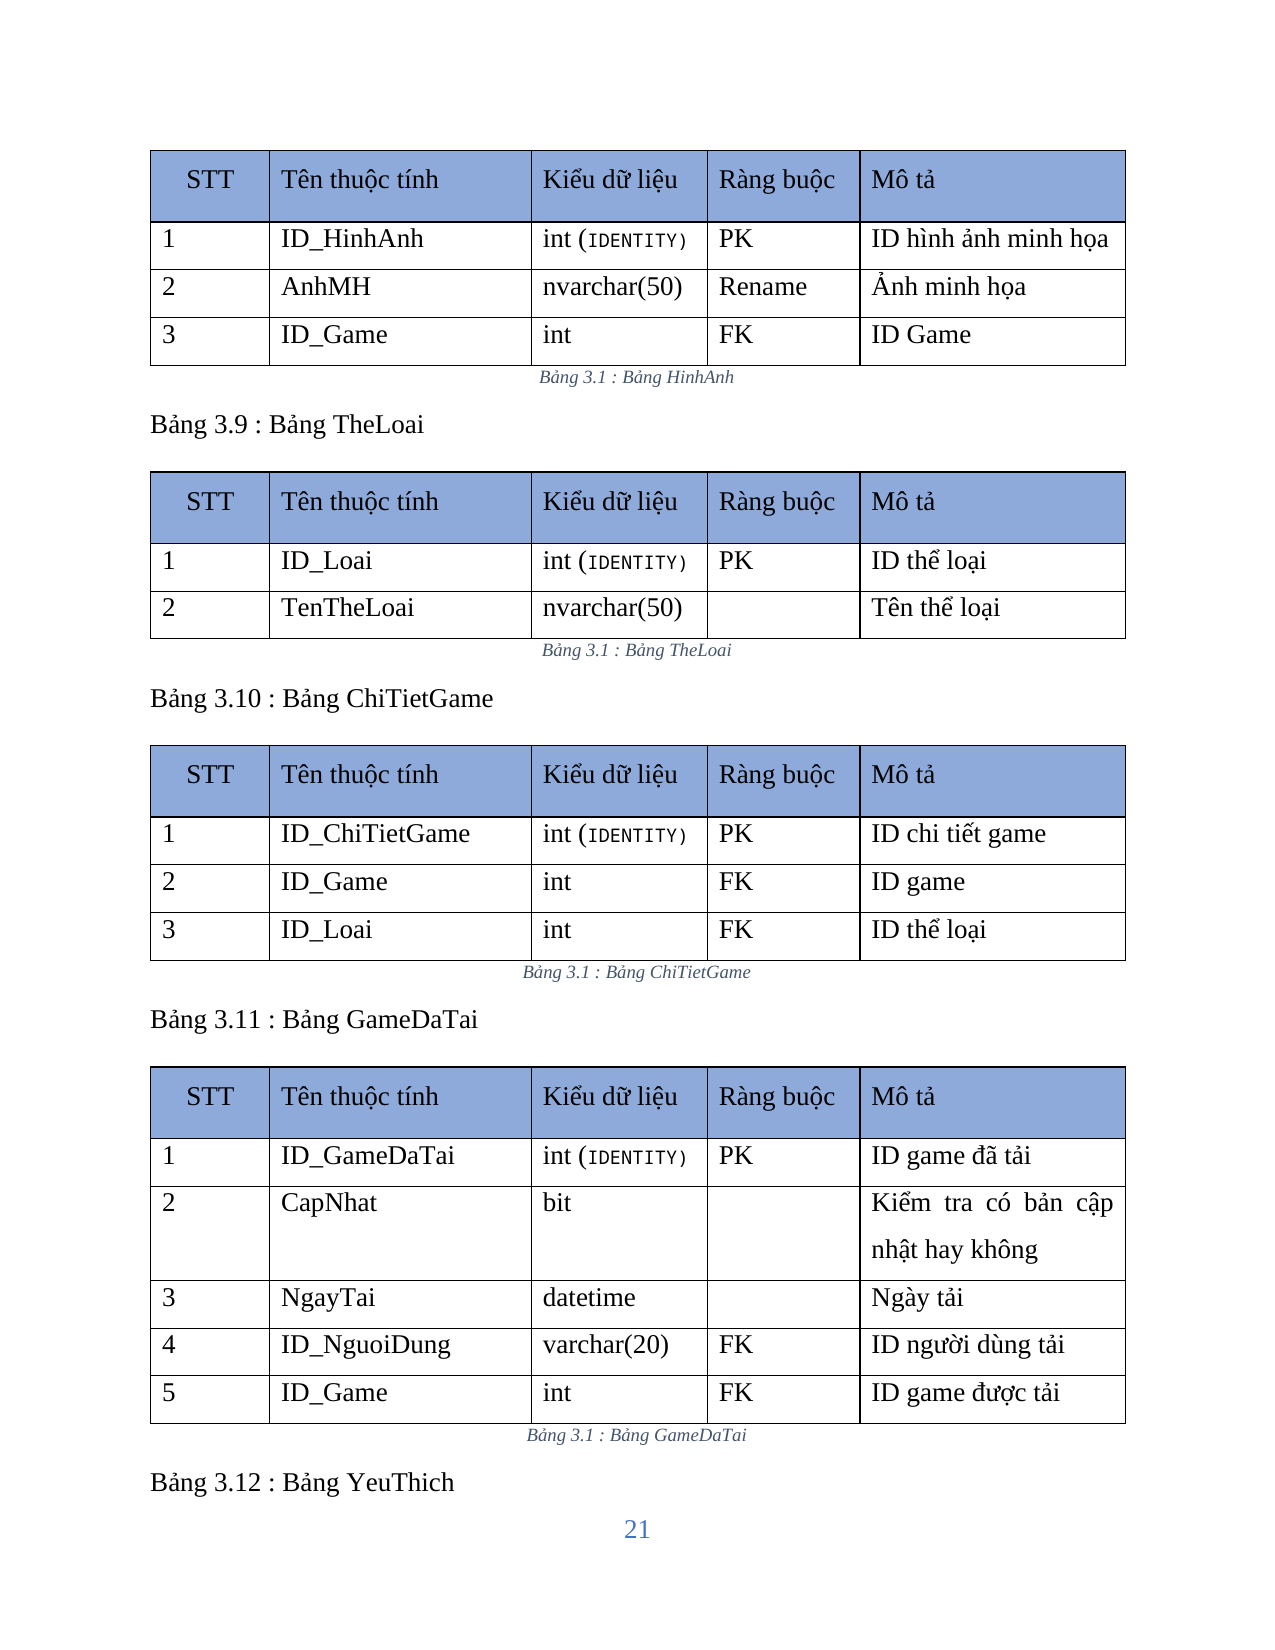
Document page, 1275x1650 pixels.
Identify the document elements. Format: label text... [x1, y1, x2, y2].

table_cell ID người dùng tải [861, 1329, 1125, 1375]
table_cell ID game được tải [861, 1376, 1125, 1423]
table_cell ID_GameDaTai [270, 1139, 531, 1186]
table_cell PK [708, 223, 859, 269]
table_cell [708, 1281, 859, 1328]
text Bảng 3.1 : Bảng TheLoai [150, 639, 1125, 661]
table_cell 2 [151, 865, 269, 912]
table_cell ID_HinhAnh [270, 223, 531, 269]
table_header Kiểu dữ liệu [532, 473, 707, 543]
text Bảng 3.1 : Bảng HinhAnh [150, 366, 1125, 387]
table_cell [708, 1187, 859, 1280]
table_cell PK [708, 1139, 859, 1186]
table_cell 1 [151, 544, 269, 591]
table_cell 5 [151, 1376, 269, 1423]
table_cell ID Game [861, 318, 1125, 364]
table_cell nvarchar(50) [532, 592, 707, 638]
text Bảng 3.12 : Bảng YeuThich [150, 1466, 1125, 1498]
table_header Ràng buộc [708, 473, 859, 543]
table_cell PK [708, 818, 859, 864]
table_cell 2 [151, 592, 269, 638]
table_cell int [532, 318, 707, 364]
table_cell varchar(20) [532, 1329, 707, 1375]
table_cell ID chi tiết game [861, 818, 1125, 864]
table_cell 4 [151, 1329, 269, 1375]
text Bảng 3.1 : Bảng GameDaTai [150, 1424, 1125, 1446]
table_cell ID_Game [270, 865, 531, 912]
table_header STT [151, 1068, 269, 1138]
table_cell Kiểm tra có bản cập nhật hay không [861, 1187, 1125, 1280]
table_header Tên thuộc tính [270, 746, 531, 816]
table_cell 3 [151, 913, 269, 959]
table_cell ID_NguoiDung [270, 1329, 531, 1375]
table_header Tên thuộc tính [270, 473, 531, 543]
table_header Mô tả [861, 1068, 1125, 1138]
table_cell FK [708, 318, 859, 364]
table_cell FK [708, 1376, 859, 1423]
table_cell 1 [151, 223, 269, 269]
table_header Mô tả [861, 746, 1125, 816]
table_cell PK [708, 544, 859, 591]
text Bảng 3.9 : Bảng TheLoai [150, 408, 1125, 439]
table_cell int (IDENTITY) [532, 818, 707, 864]
table_header Tên thuộc tính [270, 1068, 531, 1138]
text Bảng 3.11 : Bảng GameDaTai [150, 1003, 1125, 1034]
table_cell 3 [151, 1281, 269, 1328]
table_cell bit [532, 1187, 707, 1280]
table_header Kiểu dữ liệu [532, 1068, 707, 1138]
table_cell ID game [861, 865, 1125, 912]
table_header STT [151, 473, 269, 543]
table_cell int [532, 865, 707, 912]
table_cell AnhMH [270, 270, 531, 317]
table_cell int (IDENTITY) [532, 223, 707, 269]
table_cell FK [708, 913, 859, 959]
table_cell 2 [151, 270, 269, 317]
table_cell 2 [151, 1187, 269, 1280]
table_cell int [532, 1376, 707, 1423]
table_cell FK [708, 1329, 859, 1375]
table_cell ID thể loại [861, 913, 1125, 959]
table_cell int (IDENTITY) [532, 1139, 707, 1186]
table_cell NgayTai [270, 1281, 531, 1328]
table_cell Tên thể loại [861, 592, 1125, 638]
table_cell Ảnh minh họa [861, 270, 1125, 317]
table_cell Rename [708, 270, 859, 317]
table_cell FK [708, 865, 859, 912]
table_header Mô tả [861, 151, 1125, 221]
table_cell nvarchar(50) [532, 270, 707, 317]
table_cell ID hình ảnh minh họa [861, 223, 1125, 269]
table_header Mô tả [861, 473, 1125, 543]
table_header Kiểu dữ liệu [532, 151, 707, 221]
table_header Ràng buộc [708, 151, 859, 221]
table_cell ID_Game [270, 318, 531, 364]
table_cell 1 [151, 1139, 269, 1186]
table_cell int (IDENTITY) [532, 544, 707, 591]
table_cell TenTheLoai [270, 592, 531, 638]
table_cell ID_ChiTietGame [270, 818, 531, 864]
table_cell datetime [532, 1281, 707, 1328]
table_cell int [532, 913, 707, 959]
table_cell [708, 592, 859, 638]
table_cell ID_Loai [270, 913, 531, 959]
table_cell 1 [151, 818, 269, 864]
table_cell Ngày tải [861, 1281, 1125, 1328]
table_header Tên thuộc tính [270, 151, 531, 221]
table_header Ràng buộc [708, 1068, 859, 1138]
table_header STT [151, 746, 269, 816]
table_header Ràng buộc [708, 746, 859, 816]
table_cell 3 [151, 318, 269, 364]
text Bảng 3.1 : Bảng ChiTietGame [150, 961, 1125, 982]
table_header STT [151, 151, 269, 221]
table_cell CapNhat [270, 1187, 531, 1280]
table_cell ID_Game [270, 1376, 531, 1423]
table_header Kiểu dữ liệu [532, 746, 707, 816]
table_cell ID game đã tải [861, 1139, 1125, 1186]
table_cell ID thể loại [861, 544, 1125, 591]
text Bảng 3.10 : Bảng ChiTietGame [150, 682, 1125, 713]
table_cell ID_Loai [270, 544, 531, 591]
